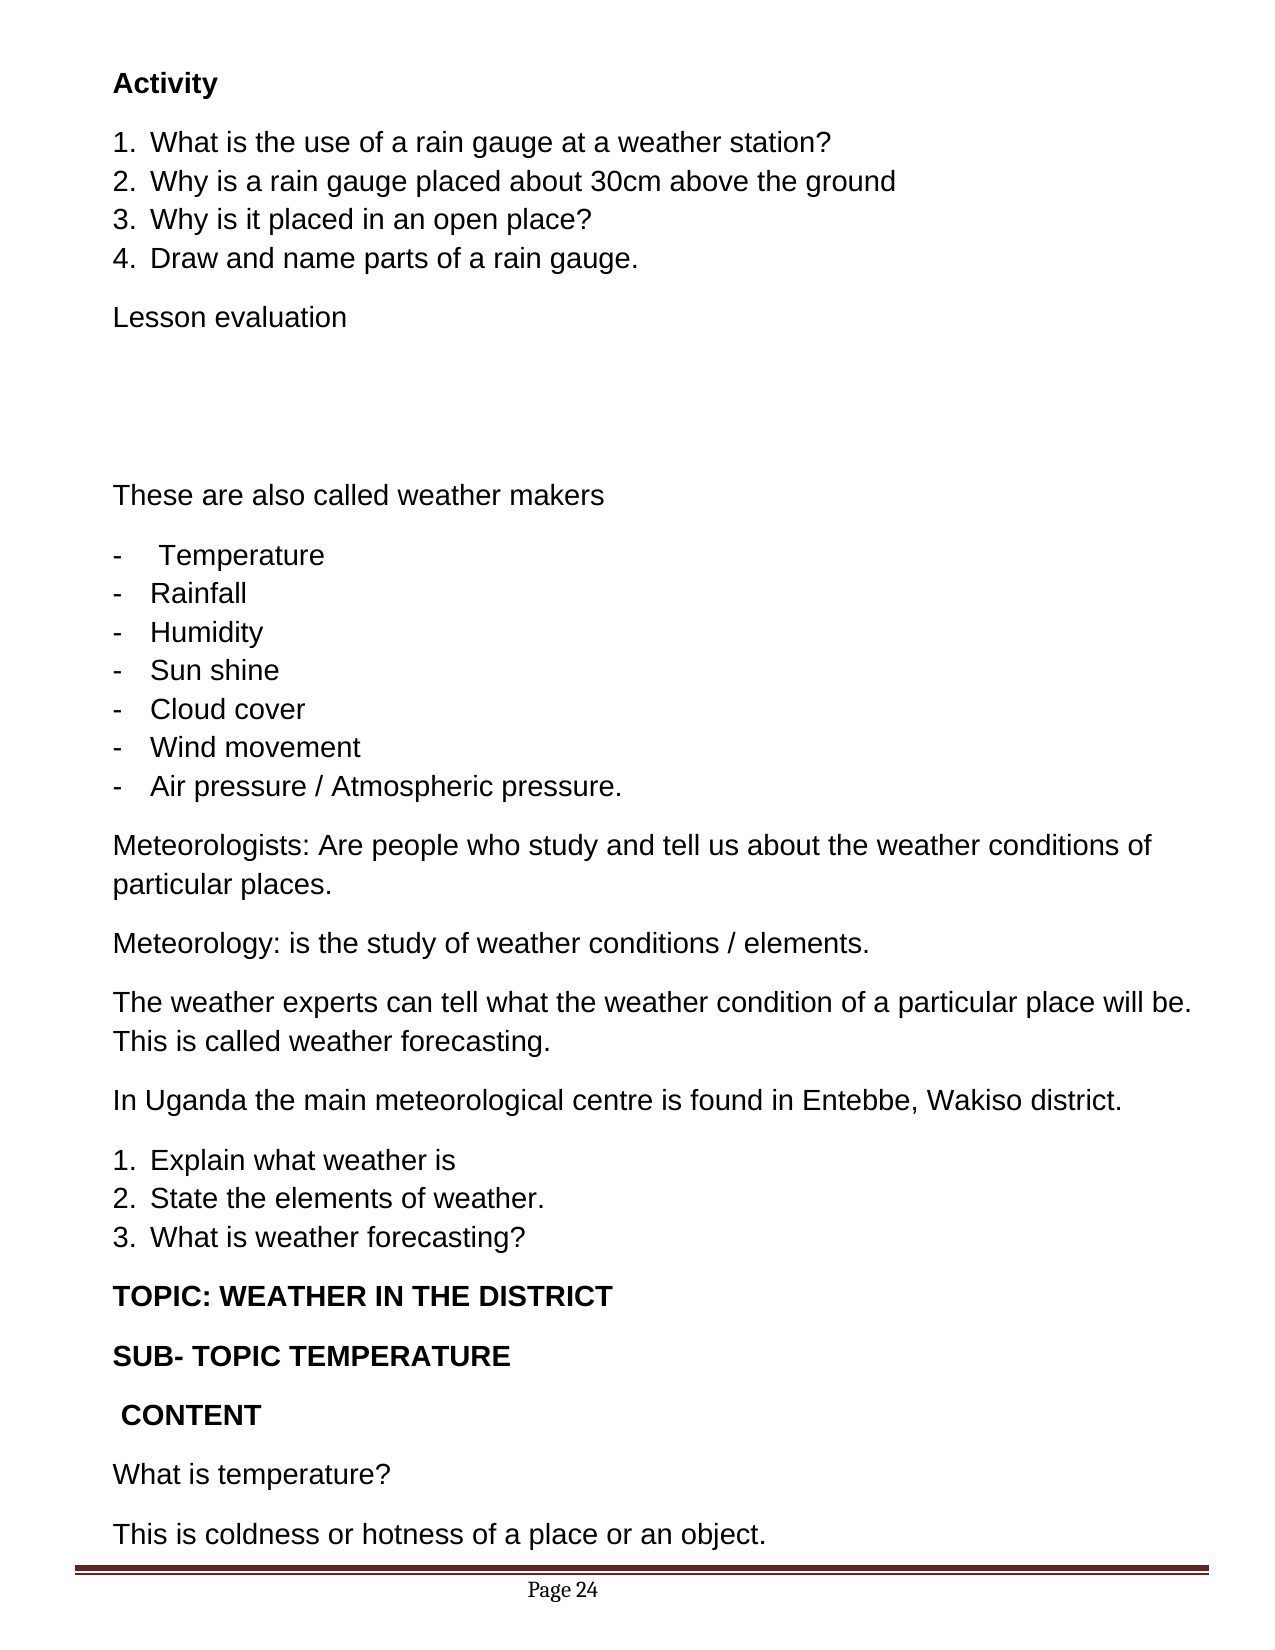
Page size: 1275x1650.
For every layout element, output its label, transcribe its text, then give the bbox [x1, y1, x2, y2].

list Air pressure / Atmospheric pressure. [112, 769, 1209, 802]
text Lesson evaluation [112, 300, 1209, 333]
text Activity [112, 66, 1209, 99]
list Explain what weather is [112, 1143, 1209, 1176]
list Draw and name parts of a rain gauge. [112, 241, 1209, 274]
text TOPIC: WEATHER IN THE DISTRICT [112, 1279, 1209, 1313]
list What is the use of a rain gauge at a weather station? [112, 125, 1209, 158]
list Why is a rain gauge placed about 30cm above the ground [112, 163, 1209, 197]
list Cloud cover [112, 692, 1209, 725]
list Sun shine [112, 653, 1209, 687]
text What is temperature? [112, 1457, 1209, 1491]
text Meteorologists: Are people who study and tell us about the weather conditions of particular places. [112, 828, 1209, 900]
list What is weather forecasting? [112, 1220, 1209, 1253]
list Temperature [112, 537, 1209, 571]
text SUB- TOPIC TEMPERATURE [112, 1338, 1209, 1372]
list Humidity [112, 614, 1209, 648]
text Meteorology: is the study of weather conditions / elements. [112, 926, 1209, 959]
text CONTENT [112, 1398, 1209, 1431]
text This is coldness or hotness of a place or an object. [112, 1517, 1209, 1550]
text In Uganda the main meteorological centre is found in Entebbe, Wakiso district. [112, 1083, 1209, 1117]
list Why is it placed in an open place? [112, 202, 1209, 236]
list Rainfall [112, 576, 1209, 609]
text These are also called weather makers [112, 478, 1209, 512]
text The weather experts can tell what the weather condition of a particular place will be. This is called weather forecasting. [112, 985, 1209, 1057]
list State the elements of weather. [112, 1181, 1209, 1215]
list Wind movement [112, 730, 1209, 764]
